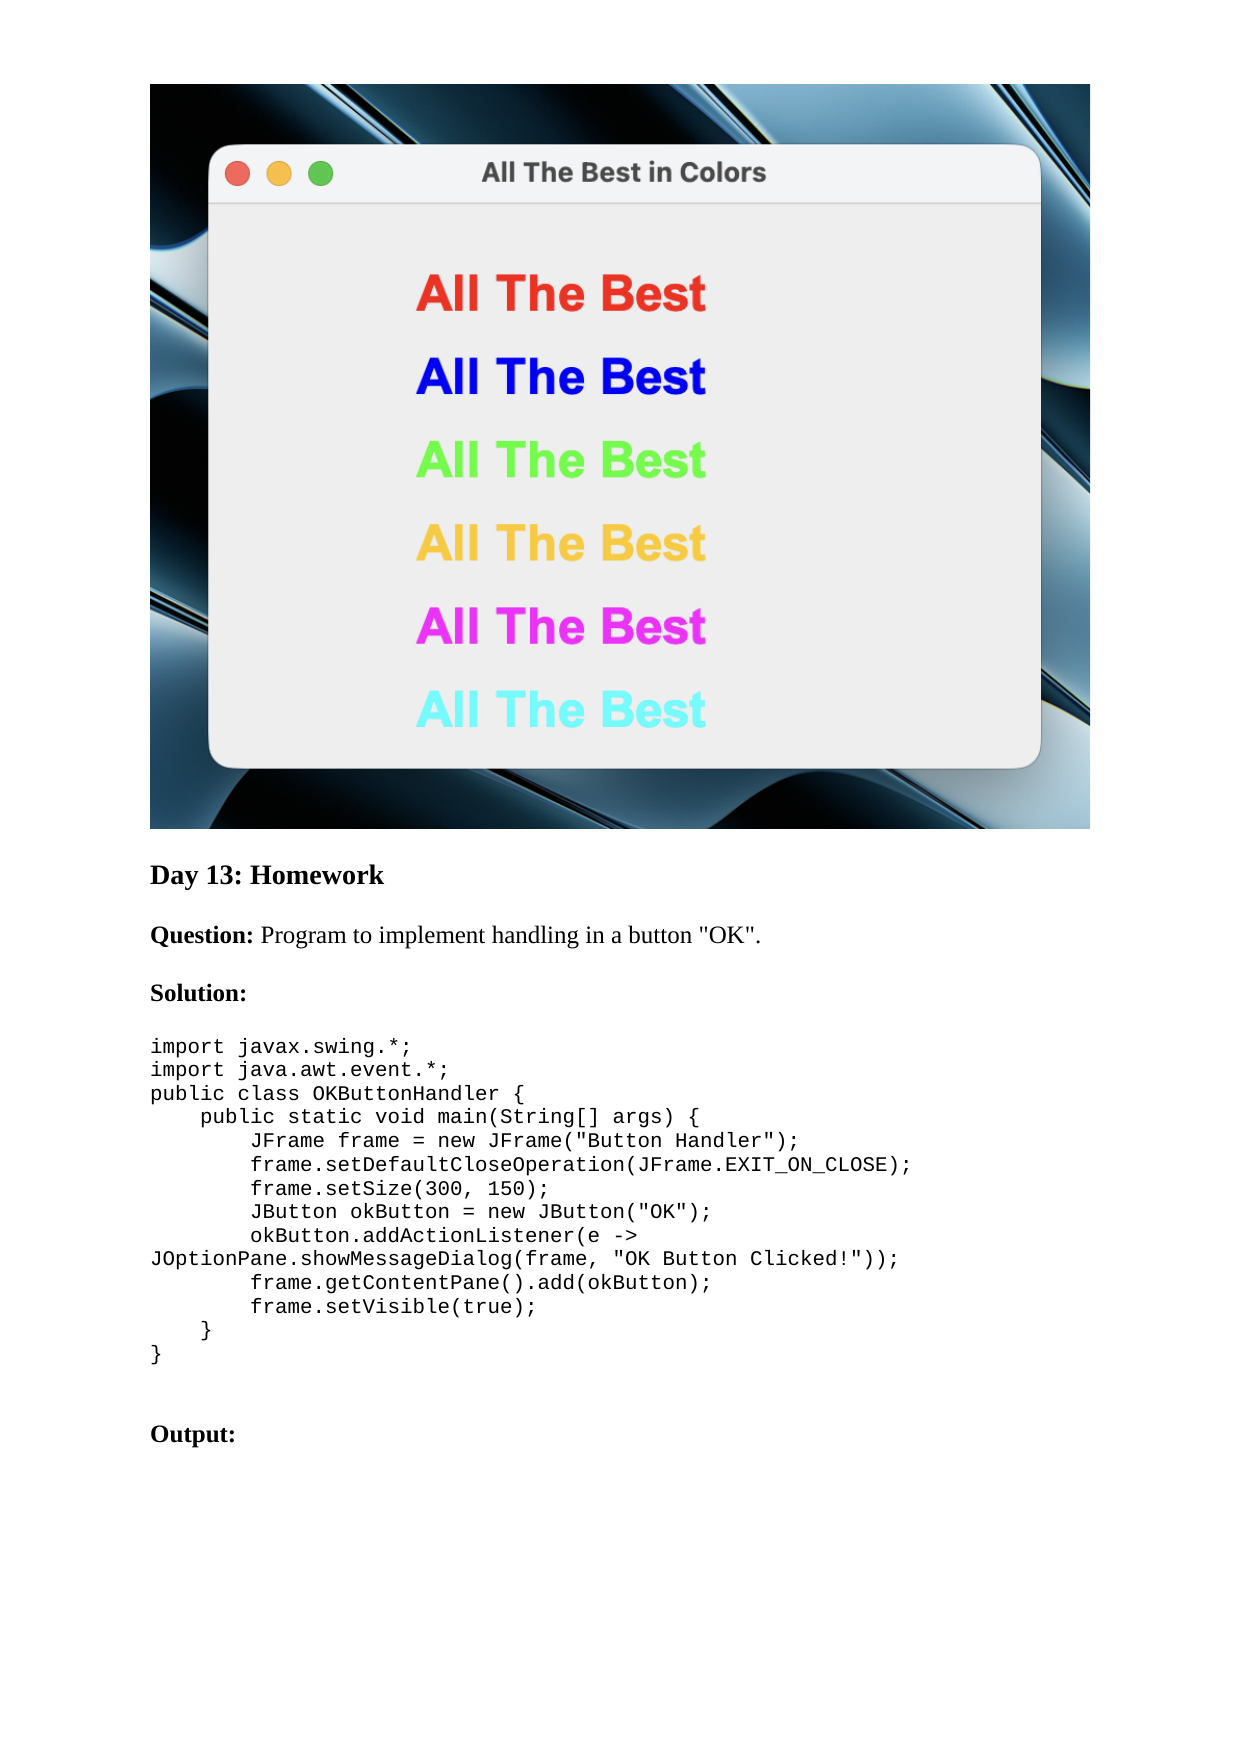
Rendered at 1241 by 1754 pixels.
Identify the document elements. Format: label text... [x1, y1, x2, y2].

text Day 13: Homework [150, 858, 1090, 891]
text public static void main(String[] args) { [150, 1107, 1090, 1130]
text } [150, 1343, 1090, 1367]
text frame.getContentPane().add(okButton); [150, 1272, 1090, 1296]
text Output: [150, 1419, 1090, 1448]
text frame.setDefaultCloseOperation(JFrame.EXIT_ON_CLOSE); [150, 1154, 1090, 1177]
text frame.setVisible(true); [150, 1296, 1090, 1319]
text Solution: [150, 978, 1090, 1006]
text Question: Program to implement handling in a button "OK". [150, 920, 1090, 948]
text import javax.swing.*; [150, 1036, 1090, 1059]
text frame.setSize(300, 150); [150, 1177, 1090, 1201]
text JButton okButton = new JButton("OK"); [150, 1201, 1090, 1225]
text public class OKButtonHandler { [150, 1083, 1090, 1107]
text } [150, 1319, 1090, 1343]
text okButton.addActionListener(e -> JOptionPane.showMessageDialog(frame, "OK Button Clicked!")); [150, 1225, 1090, 1272]
text JFrame frame = new JFrame("Button Handler"); [150, 1130, 1090, 1154]
text import java.awt.event.*; [150, 1059, 1090, 1083]
picture [150, 84, 1091, 829]
